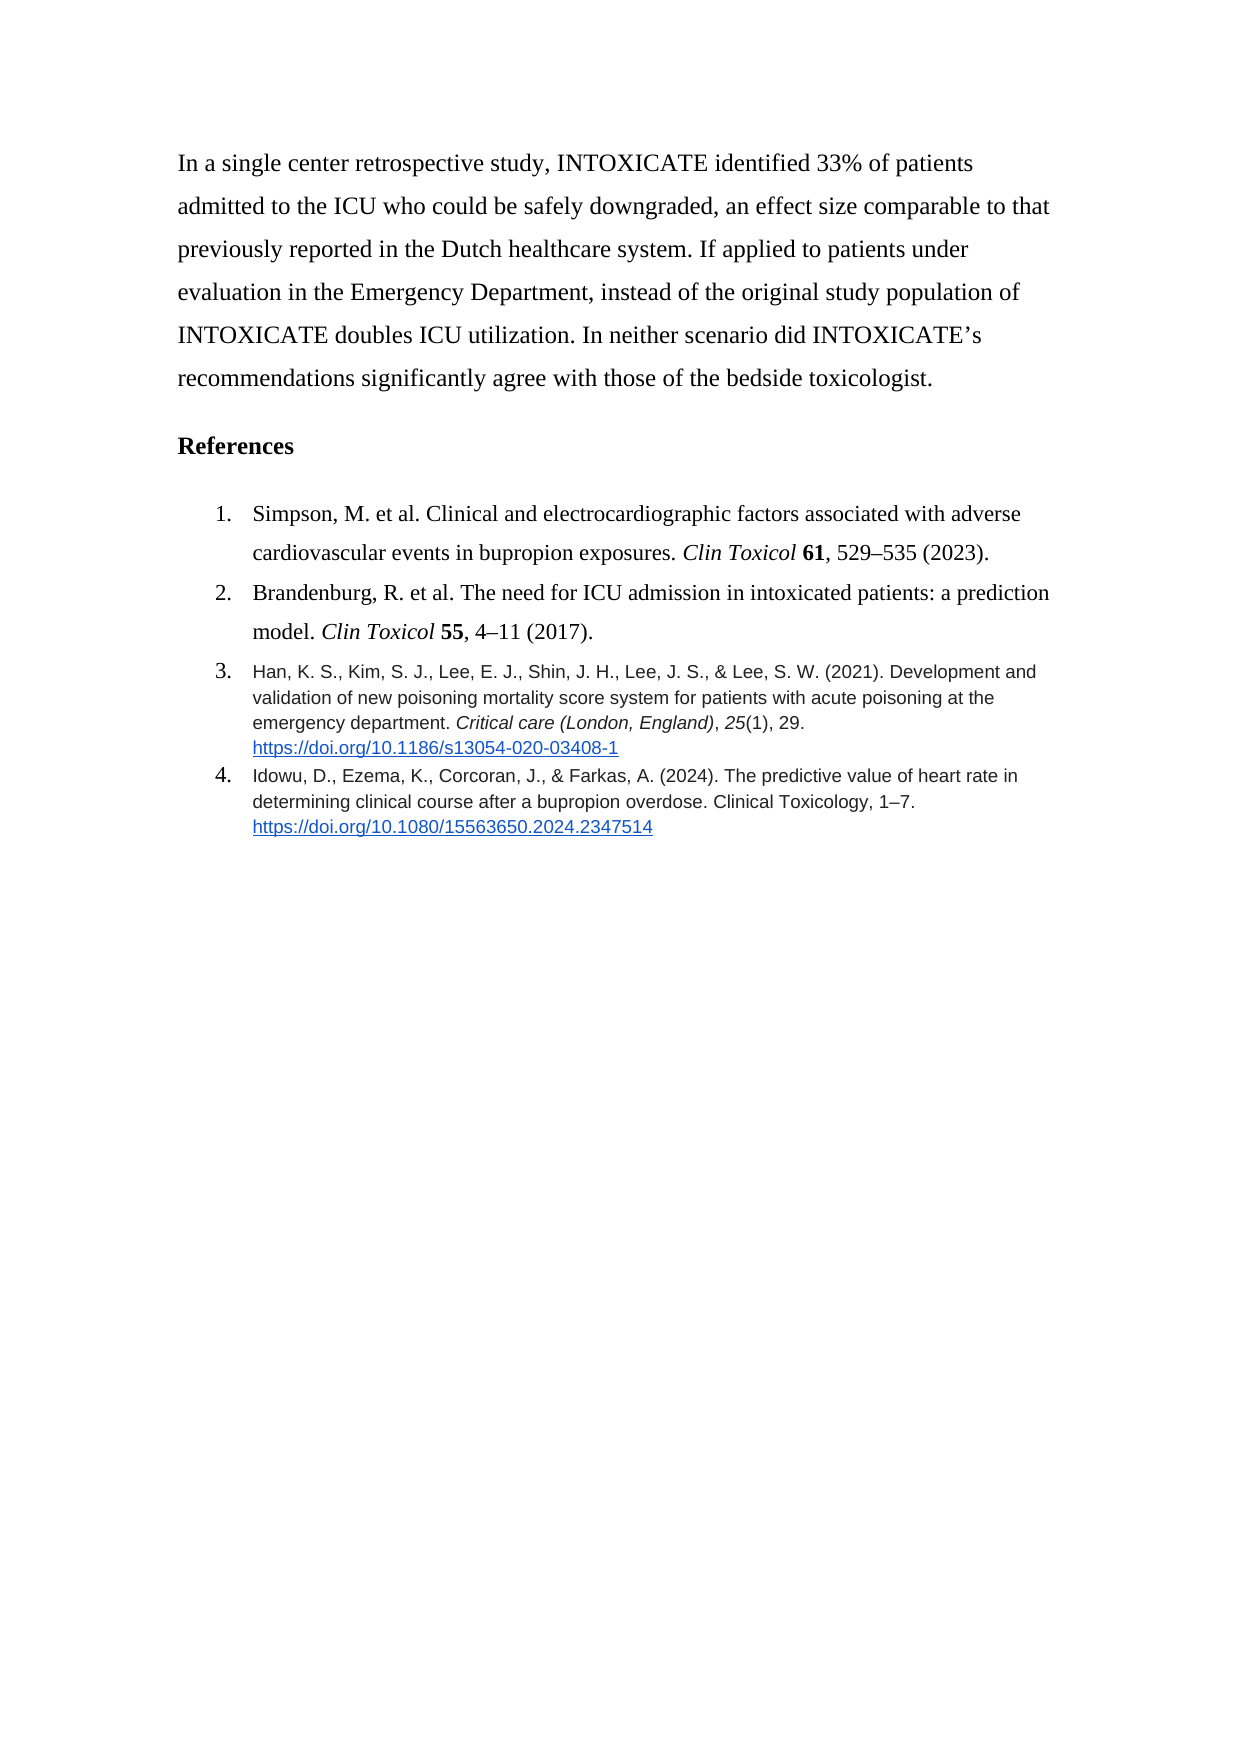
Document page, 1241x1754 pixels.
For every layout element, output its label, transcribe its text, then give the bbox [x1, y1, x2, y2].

text References [177, 431, 1063, 460]
list Han, K. S., Kim, S. J., Lee, E. J., Shin, J. H., Lee, J. S., & Lee, S. W. (2021). Development and validation of new poisoning mortality score system for patients with acute poisoning at the emergency department. Critical care (London, England), 25(1), 29. https://doi.org/10.1186/s13054-020-03408-1 [215, 657, 1063, 758]
list Idowu, D., Ezema, K., Corcoran, J., & Farkas, A. (2024). The predictive value of heart rate in determining clinical course after a bupropion overdose. Clinical Toxicology, 1–7. https://doi.org/10.1080/15563650.2024.2347514 [215, 761, 1063, 837]
list Simpson, M. et al. Clinical and electrocardiographic factors associated with adverse cardiovascular events in bupropion exposures. Clin Toxicol 61, 529–535 (2023). [215, 499, 1063, 565]
list Brandenburg, R. et al. The need for ICU admission in intoxicated patients: a prediction model. Clin Toxicol 55, 4–11 (2017). [215, 578, 1063, 644]
